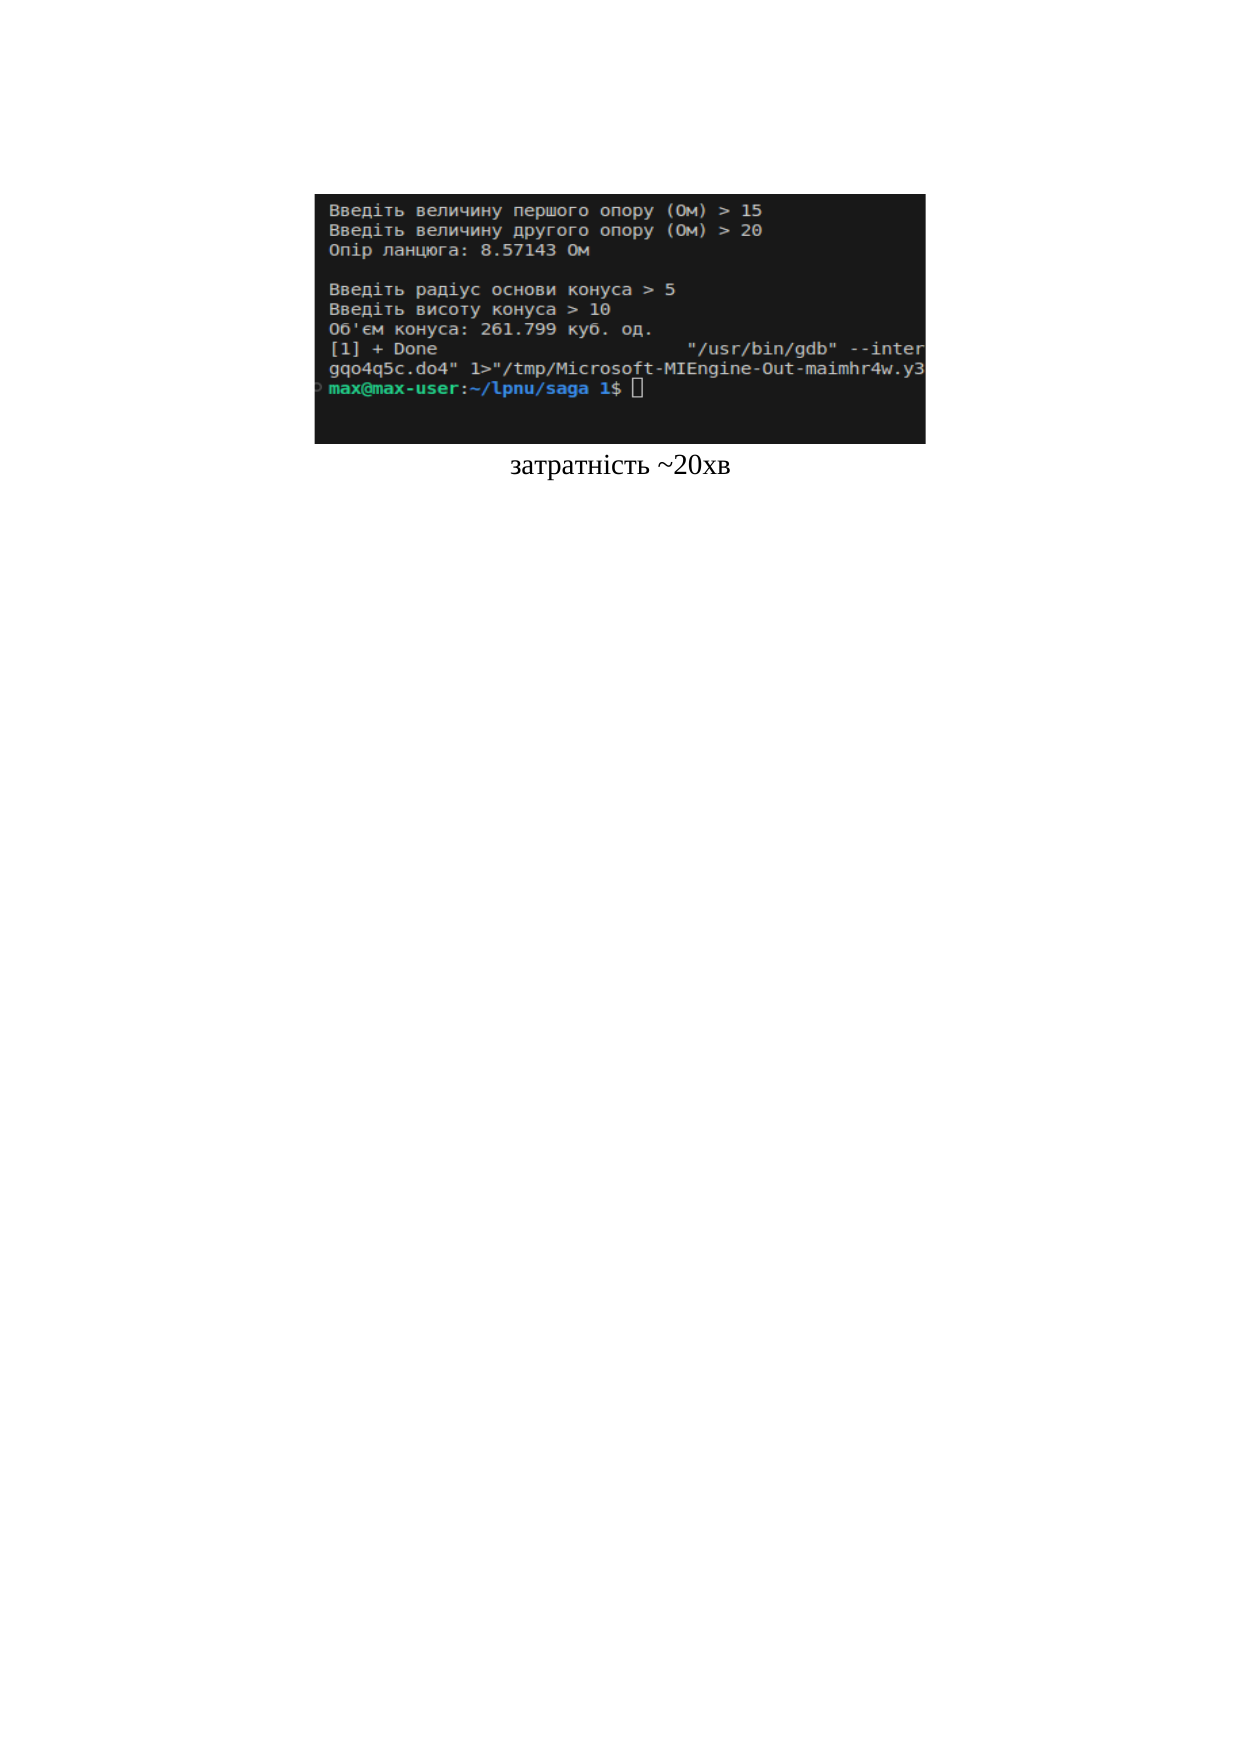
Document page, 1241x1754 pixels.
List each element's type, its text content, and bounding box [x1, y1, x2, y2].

text затратність ~20хв [150, 447, 1090, 481]
picture [314, 194, 926, 444]
